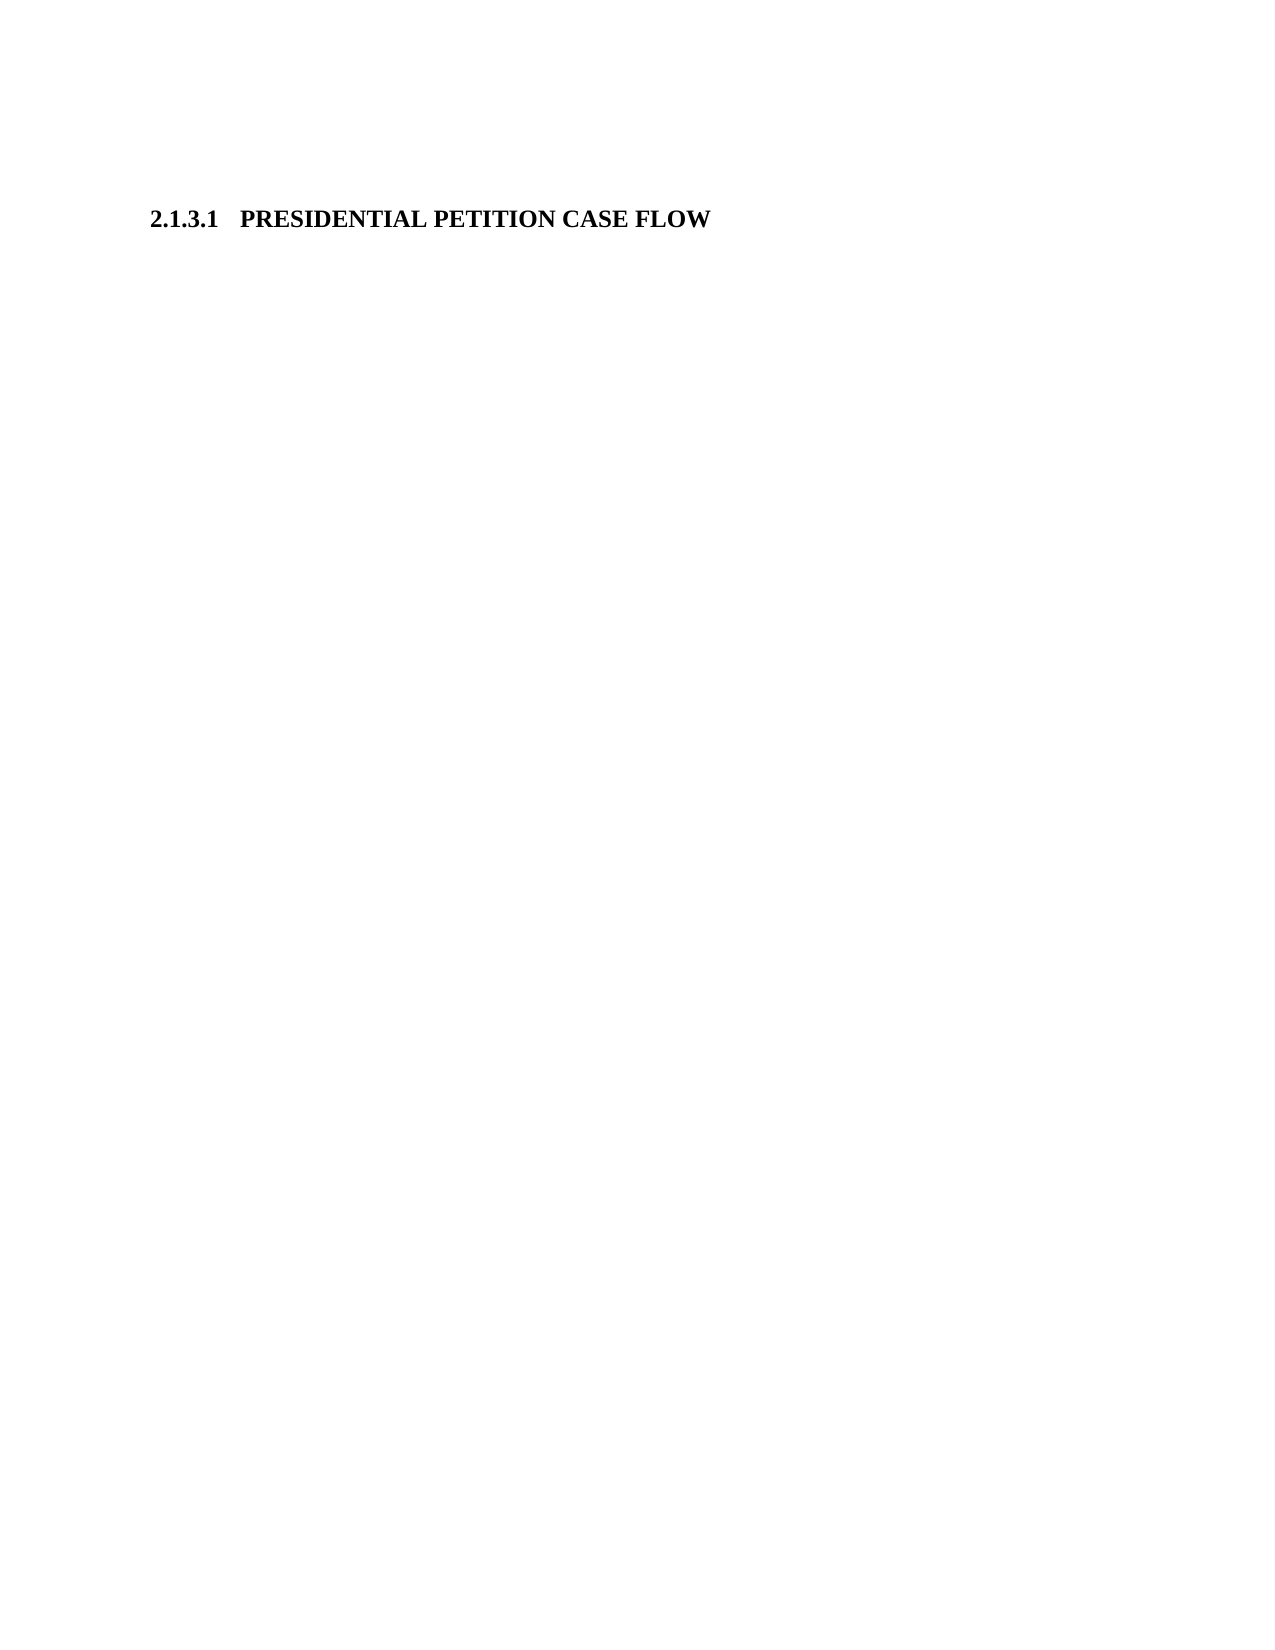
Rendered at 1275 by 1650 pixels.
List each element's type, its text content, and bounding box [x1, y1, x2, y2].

subtitle PRESIDENTIAL PETITION CASE FLOW [150, 204, 1125, 232]
